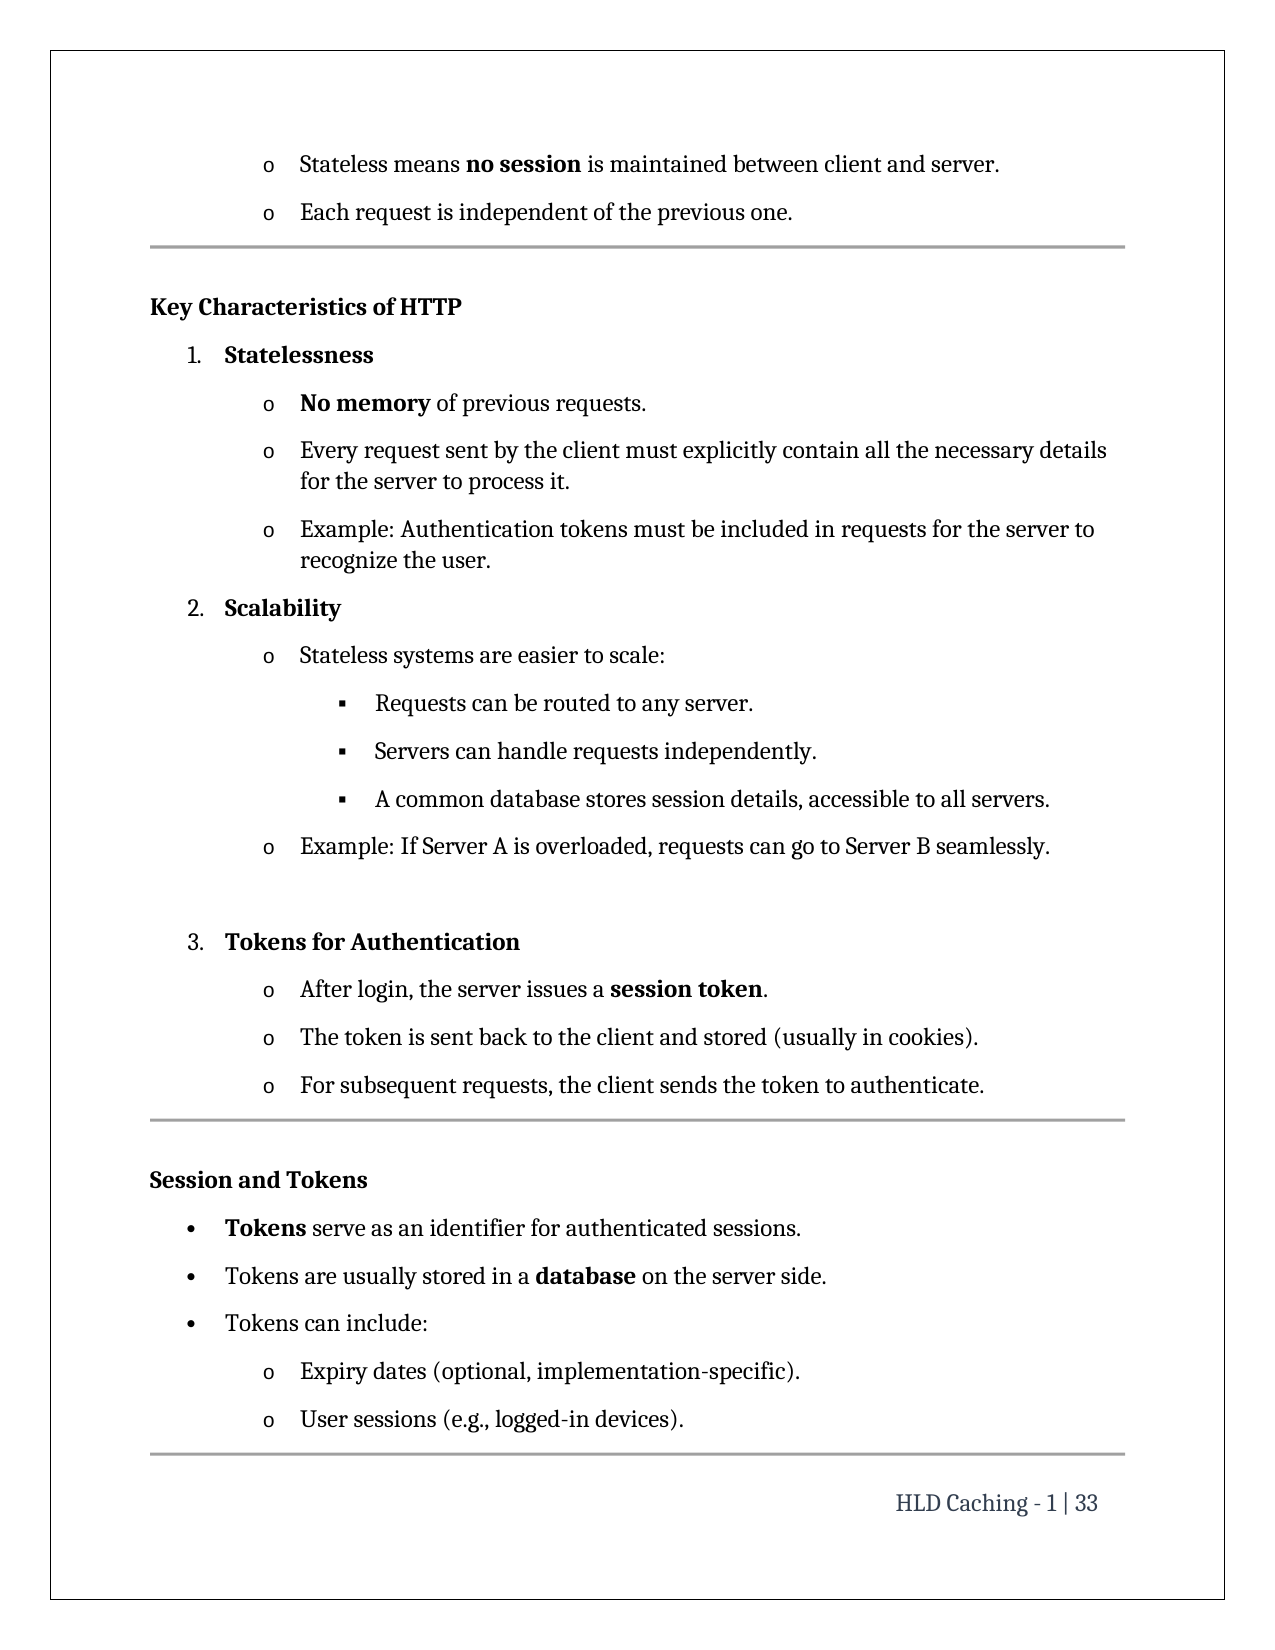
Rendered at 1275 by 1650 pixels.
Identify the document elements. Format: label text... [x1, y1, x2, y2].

list No memory of previous requests. [262, 388, 1125, 417]
list Tokens are usually stored in a database on the server side. [187, 1262, 1125, 1290]
list A common database stores session details, accessible to all servers. [337, 784, 1125, 813]
list Requests can be routed to any server. [337, 689, 1125, 718]
list User sessions (e.g., logged-in devices). [262, 1405, 1125, 1433]
text Key Characteristics of HTTP [150, 293, 1125, 322]
list Each request is independent of the previous one. [262, 198, 1125, 226]
list Servers can handle requests independently. [337, 737, 1125, 766]
list Expiry dates (optional, implementation-specific). [262, 1357, 1125, 1386]
list Stateless means no session is maintained between client and server. [262, 150, 1125, 179]
list Every request sent by the client must explicitly contain all the necessary details for the server to process it. [262, 436, 1125, 496]
list Stateless systems are easier to scale: [262, 641, 1125, 670]
list Tokens for Authentication [187, 928, 1125, 956]
text Session and Tokens [150, 1166, 1125, 1195]
list The token is sent back to the client and stored (usually in cookies). [262, 1023, 1125, 1052]
list Scalability [187, 594, 1125, 622]
list After login, the server issues a session token. [262, 975, 1125, 1004]
list Example: Authentication tokens must be included in requests for the server to recognize the user. [262, 515, 1125, 575]
list Example: If Server A is overloaded, requests can go to Server B seamlessly. [262, 832, 1125, 861]
list Statelessness [187, 341, 1125, 369]
list Tokens can include: [187, 1309, 1125, 1338]
list For subsequent requests, the client sends the token to authenticate. [262, 1071, 1125, 1099]
list Tokens serve as an identifier for authenticated sessions. [187, 1214, 1125, 1243]
